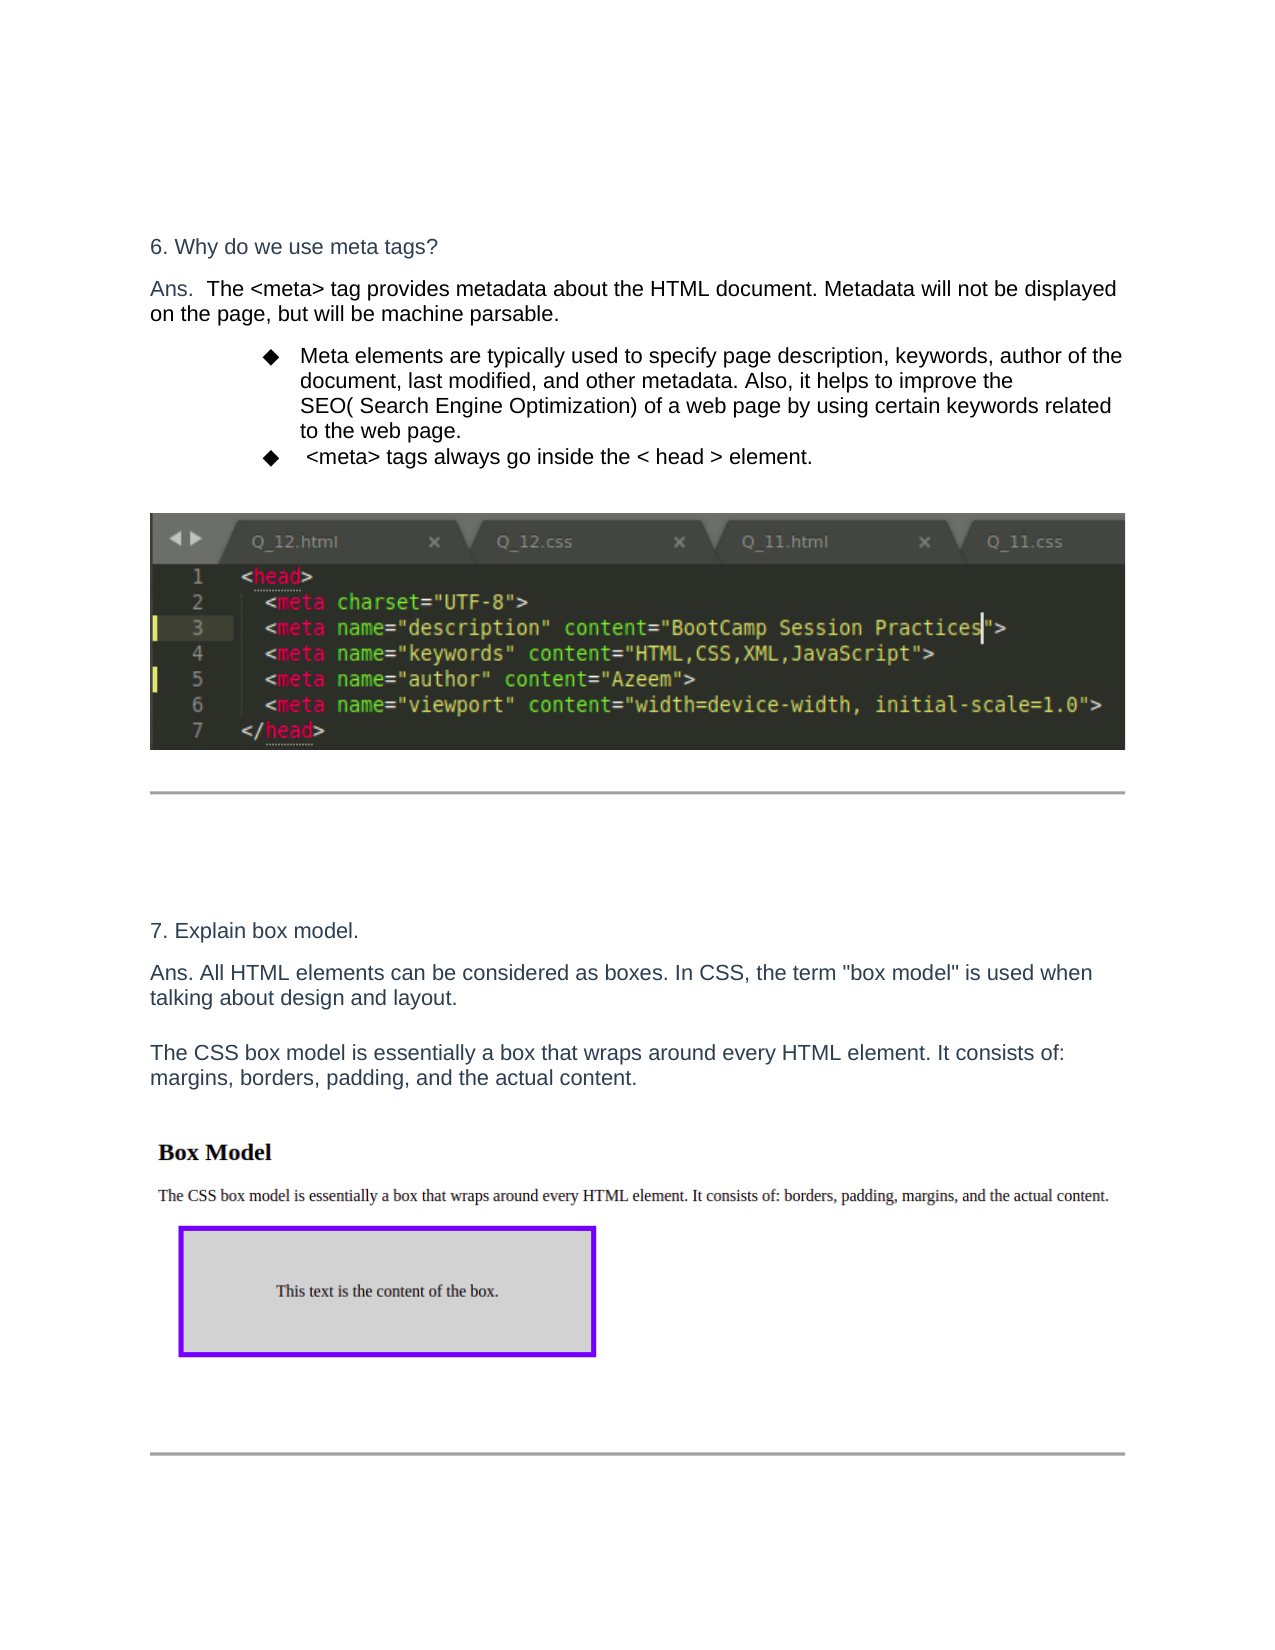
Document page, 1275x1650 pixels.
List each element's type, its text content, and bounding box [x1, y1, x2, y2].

text Ans. All HTML elements can be considered as boxes. In CSS, the term "box model" is used when talking about design and layout. [150, 960, 1125, 1010]
picture [150, 1119, 1125, 1424]
list Meta elements are typically used to specify page description, keywords, author of the document, last modified, and other metadata. Also, it helps to improve the SEO( Search Engine Optimization) of a web page by using certain keywords related to the web page. [262, 343, 1125, 443]
text The CSS box model is essentially a box that wraps around every HTML element. It consists of: margins, borders, padding, and the actual content. [150, 1039, 1125, 1090]
list <meta> tags always go inside the < head > element. [262, 443, 1125, 469]
text 6. Why do we use meta tags? [150, 234, 1125, 259]
picture [150, 513, 1125, 750]
text 7. Explain box model. [150, 918, 1125, 943]
text Ans. The <meta> tag provides metadata about the HTML document. Metadata will not be displayed on the page, but will be machine parsable. [150, 276, 1125, 326]
